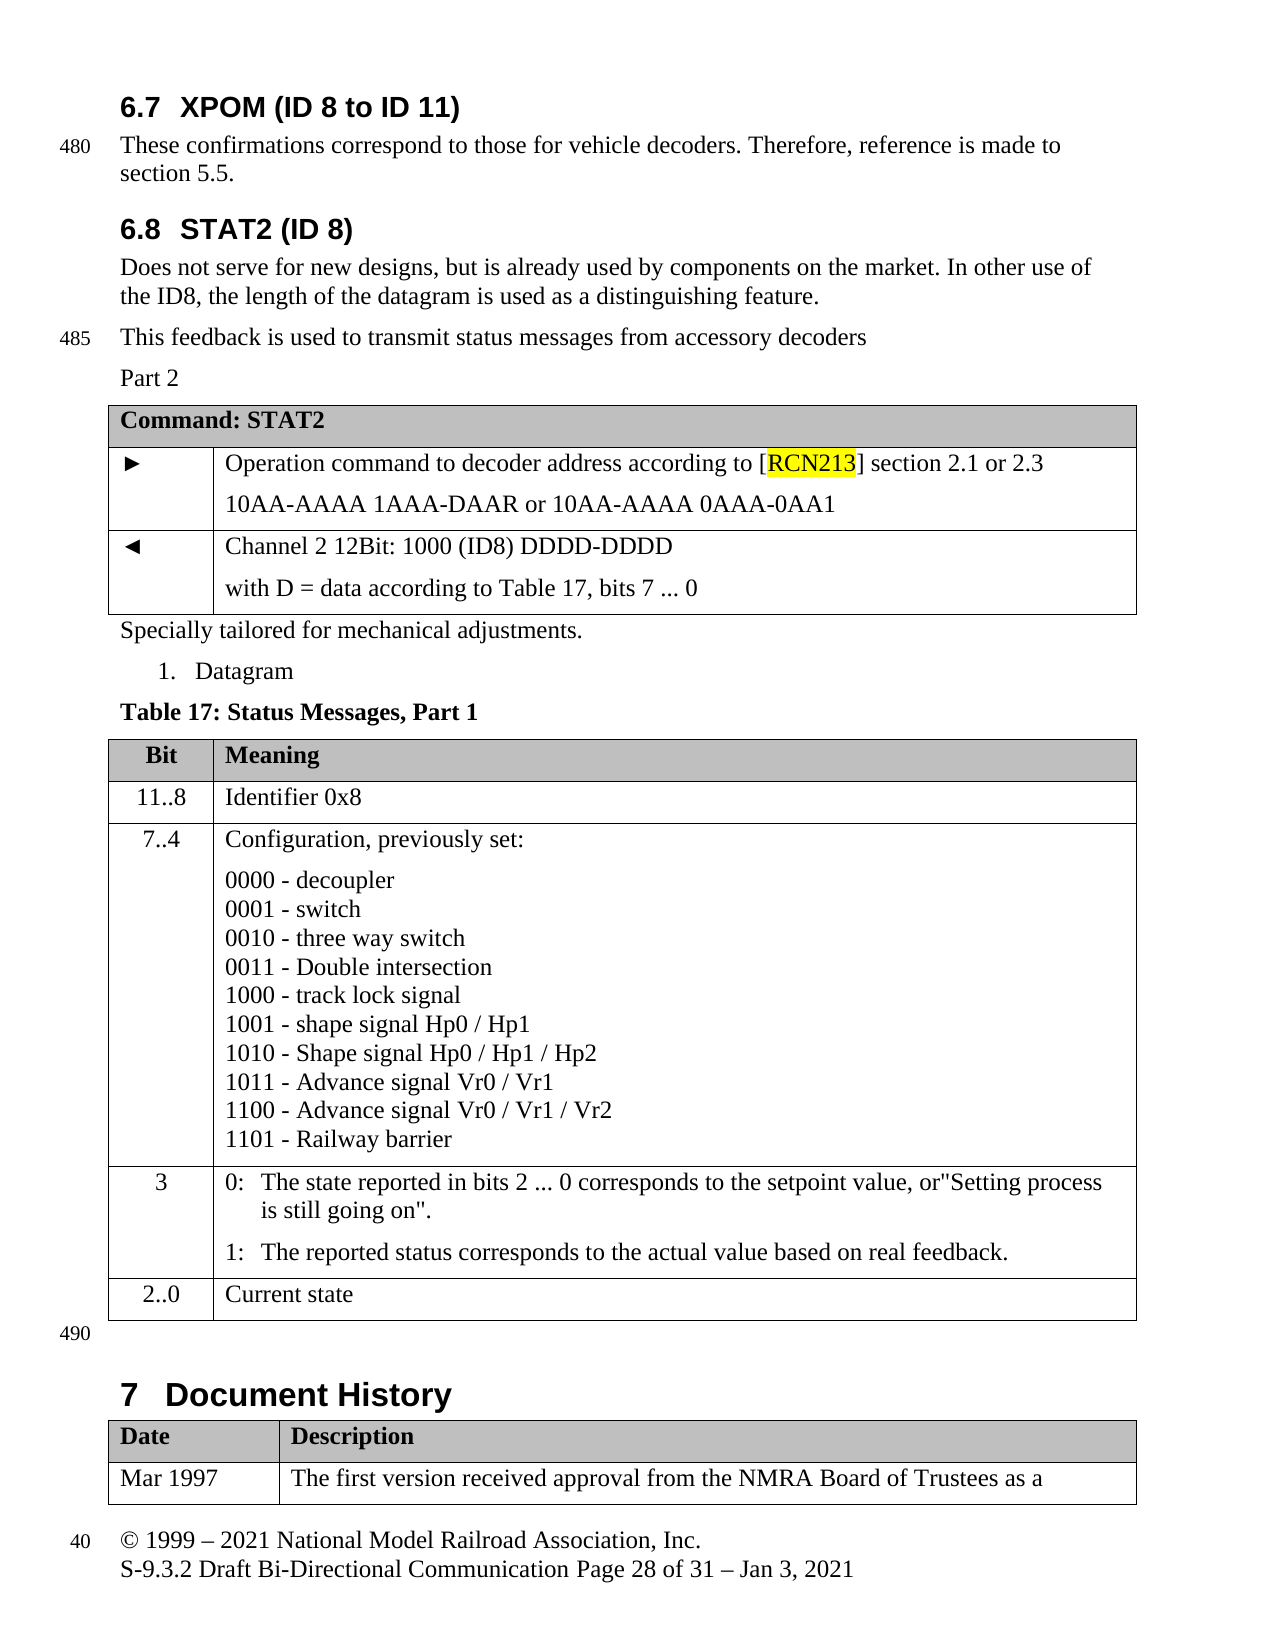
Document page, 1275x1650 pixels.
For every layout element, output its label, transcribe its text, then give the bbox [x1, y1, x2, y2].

table_cell 0: The state reported in bits 2 ... 0 corresponds to the setpoint value, or"Setting process is still going on". 1: The reported status corresponds to the actual value based on real feedback. [214, 1167, 1136, 1278]
text These confirmations correspond to those for vehicle decoders. Therefore, reference is made to section 5.5. [120, 130, 1125, 187]
table_cell ► [109, 448, 213, 530]
table_cell Operation command to decoder address according to [RCN213] section 2.1 or 2.3 10AA-AAAA 1AAA-DAAR or 10AA-AAAA 0AAA-0AA1 [214, 448, 1136, 530]
text Specially tailored for mechanical adjustments. [120, 615, 1125, 644]
text Table 17: Status Messages, Part 1 [120, 697, 1125, 726]
table_cell 11..8 [109, 782, 213, 823]
text Does not serve for new designs, but is already used by components on the market. In other use of the ID8, the length of the datagram is used as a distinguishing feature. [120, 252, 1125, 309]
table_cell 7..4 [109, 824, 213, 1166]
table_cell Channel 2 12Bit: 1000 (ID8) DDDD-DDDD with D = data according to Table 17, bits 7 ... 0 [214, 531, 1136, 614]
table_header Description [280, 1421, 1136, 1462]
subtitle STAT2 (ID 8) [120, 212, 1125, 246]
table_cell Configuration, previously set: 0000 - decoupler 0001 - switch 0010 - three way switch 0011 - Double intersection 1000 - track lock signal 1001 - shape signal Hp0 / Hp1 1010 - Shape signal Hp0 / Hp1 / Hp2 1011 - Advance signal Vr0 / Vr1 1100 - Advance signal Vr0 / Vr1 / Vr2 1101 - Railway barrier [214, 824, 1136, 1166]
table_header Date [109, 1421, 279, 1462]
table_cell ◄ [109, 531, 213, 614]
table_cell 2..0 [109, 1279, 213, 1320]
text This feedback is used to transmit status messages from accessory decoders [120, 322, 1125, 351]
table_header Meaning [214, 740, 1136, 781]
subtitle Document History [120, 1375, 1125, 1413]
table_cell Identifier 0x8 [214, 782, 1136, 823]
table_cell 3 [109, 1167, 213, 1278]
subtitle XPOM (ID 8 to ID 11) [120, 90, 1125, 123]
list Datagram [157, 656, 1125, 685]
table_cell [280, 1463, 1136, 1504]
table_header Command: STAT2 [109, 406, 1136, 447]
table_cell Current state [214, 1279, 1136, 1320]
table_header Bit [109, 740, 213, 781]
table_cell Mar 1997 [109, 1463, 279, 1504]
text Part 2 [120, 363, 1125, 392]
